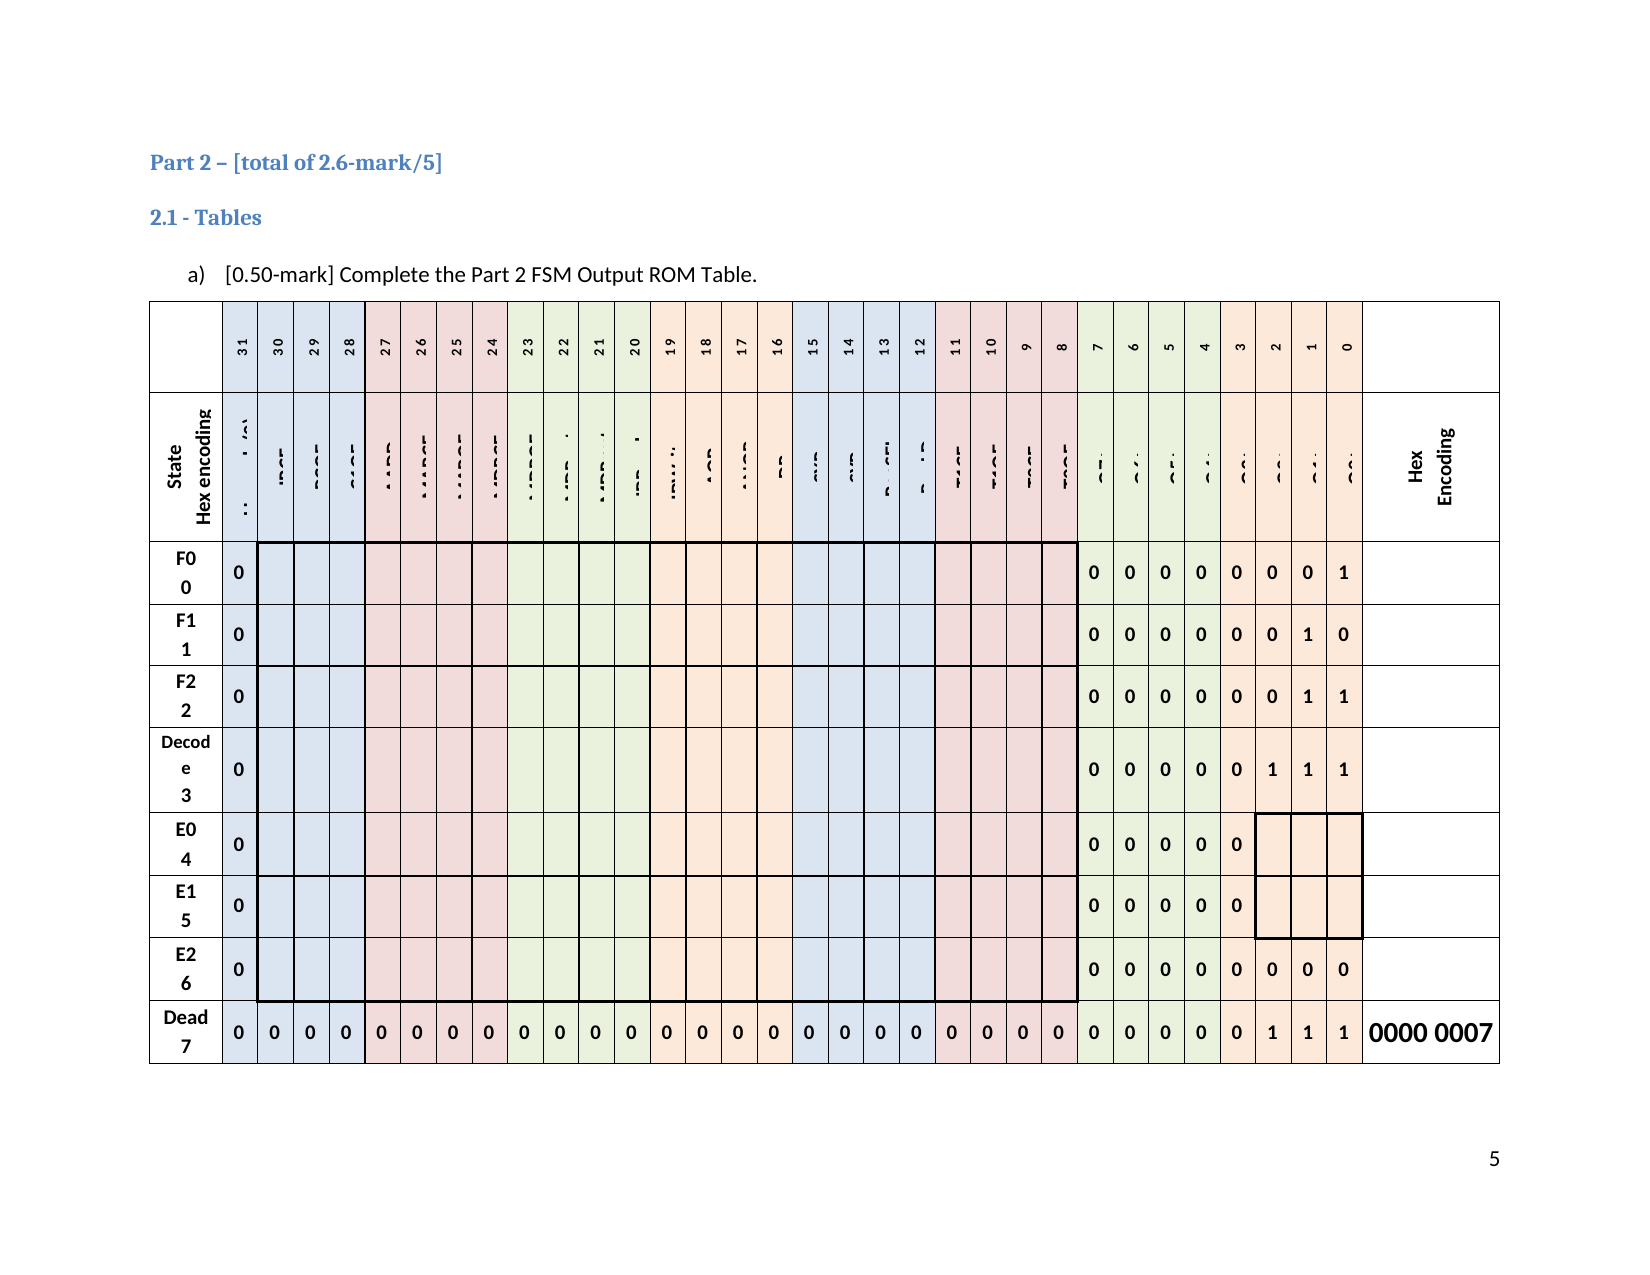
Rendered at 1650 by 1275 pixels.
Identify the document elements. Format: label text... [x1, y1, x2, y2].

table_cell [722, 544, 756, 604]
table_header 6 [1114, 302, 1148, 392]
table_cell [936, 813, 970, 875]
table_cell [544, 728, 578, 812]
subtitle Part 2 – [total of 2.6-mark/5] [150, 150, 1500, 176]
table_cell [330, 605, 364, 665]
table_cell 0 [330, 1003, 364, 1063]
table_cell [401, 877, 436, 937]
table_header 2 8 [330, 302, 364, 392]
table_cell [366, 877, 400, 937]
table_cell C1OE [330, 393, 364, 541]
table_cell [330, 938, 364, 1000]
table_cell PCOE [294, 393, 329, 541]
table_cell [295, 667, 329, 727]
table_cell 0 [1221, 542, 1255, 604]
table_cell [1043, 938, 1076, 1000]
table_cell 0 [294, 1003, 329, 1063]
table_cell [615, 667, 649, 727]
table_cell Q4+ [1185, 393, 1220, 541]
table_cell [1043, 605, 1076, 665]
table_cell [437, 667, 471, 727]
table_cell E0 4 [150, 813, 222, 875]
table_cell 0 [1256, 542, 1291, 604]
table_cell [366, 544, 400, 604]
table_cell [580, 605, 614, 665]
table_header 1 0 [971, 302, 1006, 392]
table_cell [544, 667, 578, 727]
table_cell [651, 667, 685, 727]
table_cell [580, 877, 614, 937]
table_cell [936, 877, 970, 937]
table_cell [651, 938, 685, 1000]
table_cell Dead 7 [150, 1001, 222, 1063]
table_cell E1 5 [150, 876, 222, 937]
table_cell [972, 877, 1006, 937]
table_cell [1043, 813, 1076, 875]
table_cell [366, 667, 400, 727]
table_cell RegSEL [864, 393, 899, 541]
table_cell [793, 728, 828, 812]
table_cell 0 [1149, 813, 1184, 875]
table_cell [1257, 877, 1290, 937]
table_cell 1 [1327, 542, 1362, 604]
table_cell [295, 938, 329, 1000]
table_header 1 6 [758, 302, 792, 392]
table_cell [473, 544, 507, 604]
table_header 4 [1185, 302, 1220, 392]
table_cell [1364, 813, 1499, 875]
table_cell 0 [1185, 938, 1220, 1000]
table_cell [1007, 813, 1041, 875]
table_cell [1364, 876, 1499, 937]
table_cell [473, 877, 507, 937]
table_cell 0 [1079, 938, 1113, 1000]
table_cell [972, 938, 1006, 1000]
table_cell 0 [1221, 666, 1255, 727]
table_cell Q7+ [1078, 393, 1113, 541]
table_cell 1 [1256, 728, 1291, 812]
table_cell [1363, 542, 1499, 604]
table_cell [1363, 728, 1499, 812]
table_cell [437, 728, 471, 812]
table_cell 0 [1185, 728, 1220, 812]
table_header 2 5 [437, 302, 472, 392]
table_header 1 5 [793, 302, 828, 392]
table_cell [829, 938, 863, 1000]
table_cell [259, 667, 293, 727]
table_cell 0 [758, 1003, 792, 1063]
table_cell 0 [223, 605, 256, 665]
table_cell 0 [508, 1003, 543, 1063]
table_cell [972, 667, 1006, 727]
table_cell [366, 605, 400, 665]
table_cell IRCE [258, 393, 293, 541]
table_cell 0 [366, 1003, 400, 1063]
table_cell [758, 728, 792, 812]
table_cell [651, 544, 685, 604]
table_cell 0 [223, 542, 256, 604]
table_cell 0000 0007 [1363, 1001, 1499, 1063]
table_header 3 1 [223, 302, 257, 392]
table_cell [508, 877, 543, 937]
table_cell 1 [1327, 728, 1362, 812]
table_cell 1 [1292, 728, 1326, 812]
table_cell 0 [223, 938, 256, 1000]
table_cell [508, 605, 543, 665]
table_cell 0 [1256, 605, 1291, 665]
table_cell [401, 728, 436, 812]
table_cell IBRead [615, 393, 650, 541]
table_header 1 4 [829, 302, 863, 392]
table_cell 0 [1114, 1001, 1148, 1063]
table_cell [1043, 728, 1076, 812]
table_cell [651, 813, 685, 875]
table_cell [865, 667, 899, 727]
table_cell [580, 728, 614, 812]
table_cell Q2+ [1256, 393, 1291, 541]
table_cell [1043, 667, 1076, 727]
table_cell [615, 544, 649, 604]
table_cell 0 [651, 1003, 685, 1063]
table_cell [1043, 877, 1076, 937]
table_cell 0 [1149, 728, 1184, 812]
table_cell [473, 605, 507, 665]
table_cell [615, 813, 649, 875]
table_cell T1CE [936, 393, 970, 541]
table_cell 0 [1079, 666, 1113, 727]
table_cell [508, 938, 543, 1000]
table_cell MDROE [508, 393, 543, 541]
table_header 5 [1149, 302, 1184, 392]
table_cell [259, 728, 293, 812]
table_header 1 8 [686, 302, 721, 392]
table_cell [1328, 877, 1361, 937]
table_cell Hex Encoding [1363, 393, 1499, 541]
table_cell 0 [1221, 728, 1255, 812]
table_cell [1363, 666, 1499, 727]
table_cell 0 [1149, 1001, 1184, 1063]
table_cell [936, 728, 970, 812]
table_header 3 0 [258, 302, 293, 392]
table_cell [437, 877, 471, 937]
table_cell [544, 813, 578, 875]
table_cell [1292, 815, 1326, 875]
table_cell 0 [864, 1003, 899, 1063]
table_cell ANOP [722, 393, 757, 541]
table_cell [330, 544, 364, 604]
table_cell 0 [1292, 940, 1326, 1000]
table_cell [330, 877, 364, 937]
table_cell 0 [1149, 542, 1184, 604]
table_cell [473, 938, 507, 1000]
table_cell [865, 938, 899, 1000]
table_cell [295, 877, 329, 937]
table_cell [900, 667, 934, 727]
table_cell [259, 938, 293, 1000]
table_cell [793, 938, 828, 1000]
table_cell Q0+ [1327, 393, 1362, 541]
table_cell [758, 813, 792, 875]
table_cell [972, 605, 1006, 665]
table_cell [651, 605, 685, 665]
table_cell 0 [1114, 938, 1148, 1000]
table_cell [687, 544, 721, 604]
table_cell [1363, 605, 1499, 665]
table_cell 0 [1256, 666, 1291, 727]
table_cell [722, 667, 756, 727]
table_cell [473, 728, 507, 812]
table_cell 0 [1221, 813, 1254, 875]
table_cell [366, 938, 400, 1000]
table_cell 0 [223, 813, 256, 875]
table_header 1 3 [864, 302, 899, 392]
table_cell 0 [1079, 813, 1113, 875]
table_header 2 2 [544, 302, 578, 392]
table_cell [829, 813, 863, 875]
table_cell 0 [1185, 813, 1220, 875]
table_cell MDRCE [473, 393, 507, 541]
table_cell SYR [829, 393, 863, 541]
table_cell [829, 728, 863, 812]
table_cell 0 [971, 1003, 1006, 1063]
table_cell 0 [223, 728, 256, 812]
table_cell 0 [1221, 1001, 1255, 1063]
table_cell T2CE [1007, 393, 1041, 541]
table_cell [758, 605, 792, 665]
table_cell [722, 605, 756, 665]
table_cell [936, 667, 970, 727]
table_cell 0 [1149, 605, 1184, 665]
table_cell [401, 938, 436, 1000]
table_cell [687, 728, 721, 812]
table_cell 0 [1149, 876, 1184, 937]
table_cell 1 [1292, 666, 1326, 727]
table_cell [544, 605, 578, 665]
table_cell SXR [793, 393, 828, 541]
table_cell [758, 544, 792, 604]
table_cell 0 [900, 1003, 935, 1063]
table_header 9 [1007, 302, 1041, 392]
table_header 2 9 [294, 302, 329, 392]
table_cell 1 [1327, 666, 1362, 727]
table_cell [580, 544, 614, 604]
table_header 1 9 [651, 302, 685, 392]
table_header 2 0 [615, 302, 650, 392]
table_header 2 [1256, 302, 1291, 392]
table_cell AADD [366, 393, 400, 541]
table_cell 0 [544, 1003, 578, 1063]
table_cell [900, 728, 934, 812]
table_cell [580, 667, 614, 727]
table_cell [1007, 728, 1041, 812]
table_cell 0 [1185, 605, 1220, 665]
table_cell [936, 544, 970, 604]
table_cell [1292, 877, 1326, 937]
table_cell AOP [686, 393, 721, 541]
table_cell F1 1 [150, 605, 222, 665]
table_cell [1043, 544, 1076, 604]
table_cell 1 [1292, 1001, 1326, 1063]
table_cell [1007, 877, 1041, 937]
table_cell [401, 667, 436, 727]
table_cell [330, 728, 364, 812]
table_cell Q5+ [1149, 393, 1184, 541]
table_cell [722, 877, 756, 937]
table_cell IBWrite [651, 393, 685, 541]
table_cell T1OE [971, 393, 1006, 541]
table_cell [687, 605, 721, 665]
table_cell 0 [722, 1003, 757, 1063]
table_cell 0 [1185, 1001, 1220, 1063]
table_cell [508, 813, 543, 875]
table_header 0 [1327, 302, 1362, 392]
table_cell 0 [1114, 876, 1148, 937]
table_header [150, 302, 222, 392]
table_cell [900, 877, 934, 937]
table_cell Q6+ [1114, 393, 1148, 541]
table_cell [900, 544, 934, 604]
table_header 1 [1292, 302, 1326, 392]
table_cell 0 [1079, 728, 1113, 812]
table_cell [366, 728, 400, 812]
table_cell [259, 813, 293, 875]
table_cell [330, 813, 364, 875]
table_cell RegLD [900, 393, 935, 541]
table_cell E2 6 [150, 938, 222, 1000]
table_cell F0 0 [150, 542, 222, 604]
table_cell [793, 605, 828, 665]
table_cell F2 2 [150, 666, 222, 727]
table_cell 0 [223, 1001, 257, 1063]
table_cell [793, 544, 828, 604]
table_cell [508, 728, 543, 812]
table_cell 0 [1185, 542, 1220, 604]
table_cell 0 [686, 1003, 721, 1063]
table_cell [473, 667, 507, 727]
table_cell [437, 605, 471, 665]
table_cell Decode 3 [150, 728, 222, 812]
table_cell [722, 728, 756, 812]
table_cell [259, 544, 293, 604]
table_cell 0 [615, 1003, 650, 1063]
table_cell 0 [1079, 876, 1113, 937]
table_cell [259, 877, 293, 937]
table_cell [330, 667, 364, 727]
table_cell MDRget [544, 393, 578, 541]
table_header 2 3 [508, 302, 543, 392]
table_cell [544, 877, 578, 937]
table_cell 0 [473, 1003, 507, 1063]
table_cell [401, 813, 436, 875]
table_cell [758, 667, 792, 727]
table_cell Q3+ [1221, 393, 1255, 541]
table_cell 0 [793, 1003, 828, 1063]
table_cell 0 [1114, 666, 1148, 727]
table_cell [437, 544, 471, 604]
table_cell [793, 877, 828, 937]
table_header 2 1 [579, 302, 614, 392]
table_cell Unused (0) [223, 393, 257, 541]
table_header 2 6 [401, 302, 436, 392]
table_cell 0 [1149, 938, 1184, 1000]
table_header 2 7 [366, 302, 400, 392]
table_cell 0 [1221, 938, 1255, 1000]
table_cell T2OE [1042, 393, 1077, 541]
table_cell [972, 813, 1006, 875]
table_cell [508, 667, 543, 727]
table_cell MAROE [437, 393, 472, 541]
table_cell 0 [1079, 605, 1113, 665]
table_cell [366, 813, 400, 875]
table_cell [401, 605, 436, 665]
table_cell 0 [1256, 940, 1291, 1000]
table_cell 1 [1256, 1001, 1291, 1063]
table_header 8 [1042, 302, 1077, 392]
table_cell State Hex encoding [150, 393, 222, 541]
table_cell 0 [1292, 542, 1326, 604]
table_cell [615, 877, 649, 937]
table_cell [687, 938, 721, 1000]
table_cell [437, 813, 471, 875]
table_cell 0 [1221, 605, 1255, 665]
table_cell [544, 544, 578, 604]
table_cell 0 [258, 1003, 293, 1063]
table_cell [651, 877, 685, 937]
table_cell 0 [223, 876, 256, 937]
table_cell DR [758, 393, 792, 541]
table_cell 0 [1007, 1003, 1041, 1063]
table_cell [829, 877, 863, 937]
subtitle 2.1 - Tables [150, 205, 1500, 232]
table_cell 0 [1185, 666, 1220, 727]
table_cell [865, 877, 899, 937]
table_cell [615, 728, 649, 812]
table_cell [1007, 938, 1041, 1000]
table_cell [900, 813, 934, 875]
table_cell [722, 813, 756, 875]
table_cell [900, 605, 934, 665]
table_header 7 [1078, 302, 1113, 392]
table_cell [295, 728, 329, 812]
table_cell 0 [1149, 666, 1184, 727]
table_cell [829, 605, 863, 665]
table_cell [295, 813, 329, 875]
table_cell MDRput [579, 393, 614, 541]
table_cell MARCE [401, 393, 436, 541]
table_cell [651, 728, 685, 812]
table_header 2 4 [473, 302, 507, 392]
table_cell [936, 938, 970, 1000]
table_cell 0 [1327, 605, 1362, 665]
table_cell [1328, 815, 1361, 875]
table_cell [793, 813, 828, 875]
table_header [1363, 302, 1499, 392]
table_cell 0 [1327, 940, 1362, 1000]
table_cell 0 [1114, 728, 1148, 812]
table_cell 0 [1042, 1003, 1077, 1063]
table_cell [1363, 938, 1499, 1000]
table_cell 0 [401, 1003, 436, 1063]
table_cell [1007, 605, 1041, 665]
table_cell [687, 877, 721, 937]
table_cell [758, 877, 792, 937]
table_cell 0 [223, 666, 256, 727]
list [0.50-mark] Complete the Part 2 FSM Output ROM Table. [187, 260, 1500, 288]
table_cell 0 [1185, 876, 1220, 937]
table_cell [722, 938, 756, 1000]
table_cell 0 [1114, 813, 1148, 875]
table_cell [1007, 544, 1041, 604]
table_cell 0 [1078, 1001, 1113, 1063]
table_cell [865, 605, 899, 665]
table_cell [295, 544, 329, 604]
table_cell [580, 938, 614, 1000]
table_header 3 [1221, 302, 1255, 392]
table_cell [758, 938, 792, 1000]
table_cell [829, 667, 863, 727]
table_cell 1 [1292, 605, 1326, 665]
table_cell [865, 813, 899, 875]
table_cell [580, 813, 614, 875]
table_cell [865, 544, 899, 604]
table_cell [1257, 815, 1290, 875]
table_cell [865, 728, 899, 812]
table_cell [972, 544, 1006, 604]
table_cell [437, 938, 471, 1000]
table_cell 0 [1114, 605, 1148, 665]
table_cell [900, 938, 934, 1000]
table_cell 0 [437, 1003, 472, 1063]
table_cell [259, 605, 293, 665]
table_header 1 2 [900, 302, 935, 392]
table_cell 0 [829, 1003, 863, 1063]
table_cell [295, 605, 329, 665]
table_header 1 1 [936, 302, 970, 392]
table_cell [829, 544, 863, 604]
table_cell 0 [936, 1003, 970, 1063]
table_cell [793, 667, 828, 727]
table_cell 0 [579, 1003, 614, 1063]
table_cell 0 [1221, 876, 1254, 937]
table_cell [972, 728, 1006, 812]
table_cell [544, 938, 578, 1000]
table_cell [936, 605, 970, 665]
table_header 1 7 [722, 302, 757, 392]
table_cell 0 [1079, 542, 1113, 604]
table_cell [687, 813, 721, 875]
table_cell [687, 667, 721, 727]
table_cell [473, 813, 507, 875]
table_cell [615, 605, 649, 665]
table_cell 0 [1114, 542, 1148, 604]
table_cell Q1+ [1292, 393, 1326, 541]
table_cell [615, 938, 649, 1000]
table_cell 1 [1327, 1001, 1362, 1063]
table_cell [1007, 667, 1041, 727]
table_cell [508, 544, 543, 604]
table_cell [401, 544, 436, 604]
